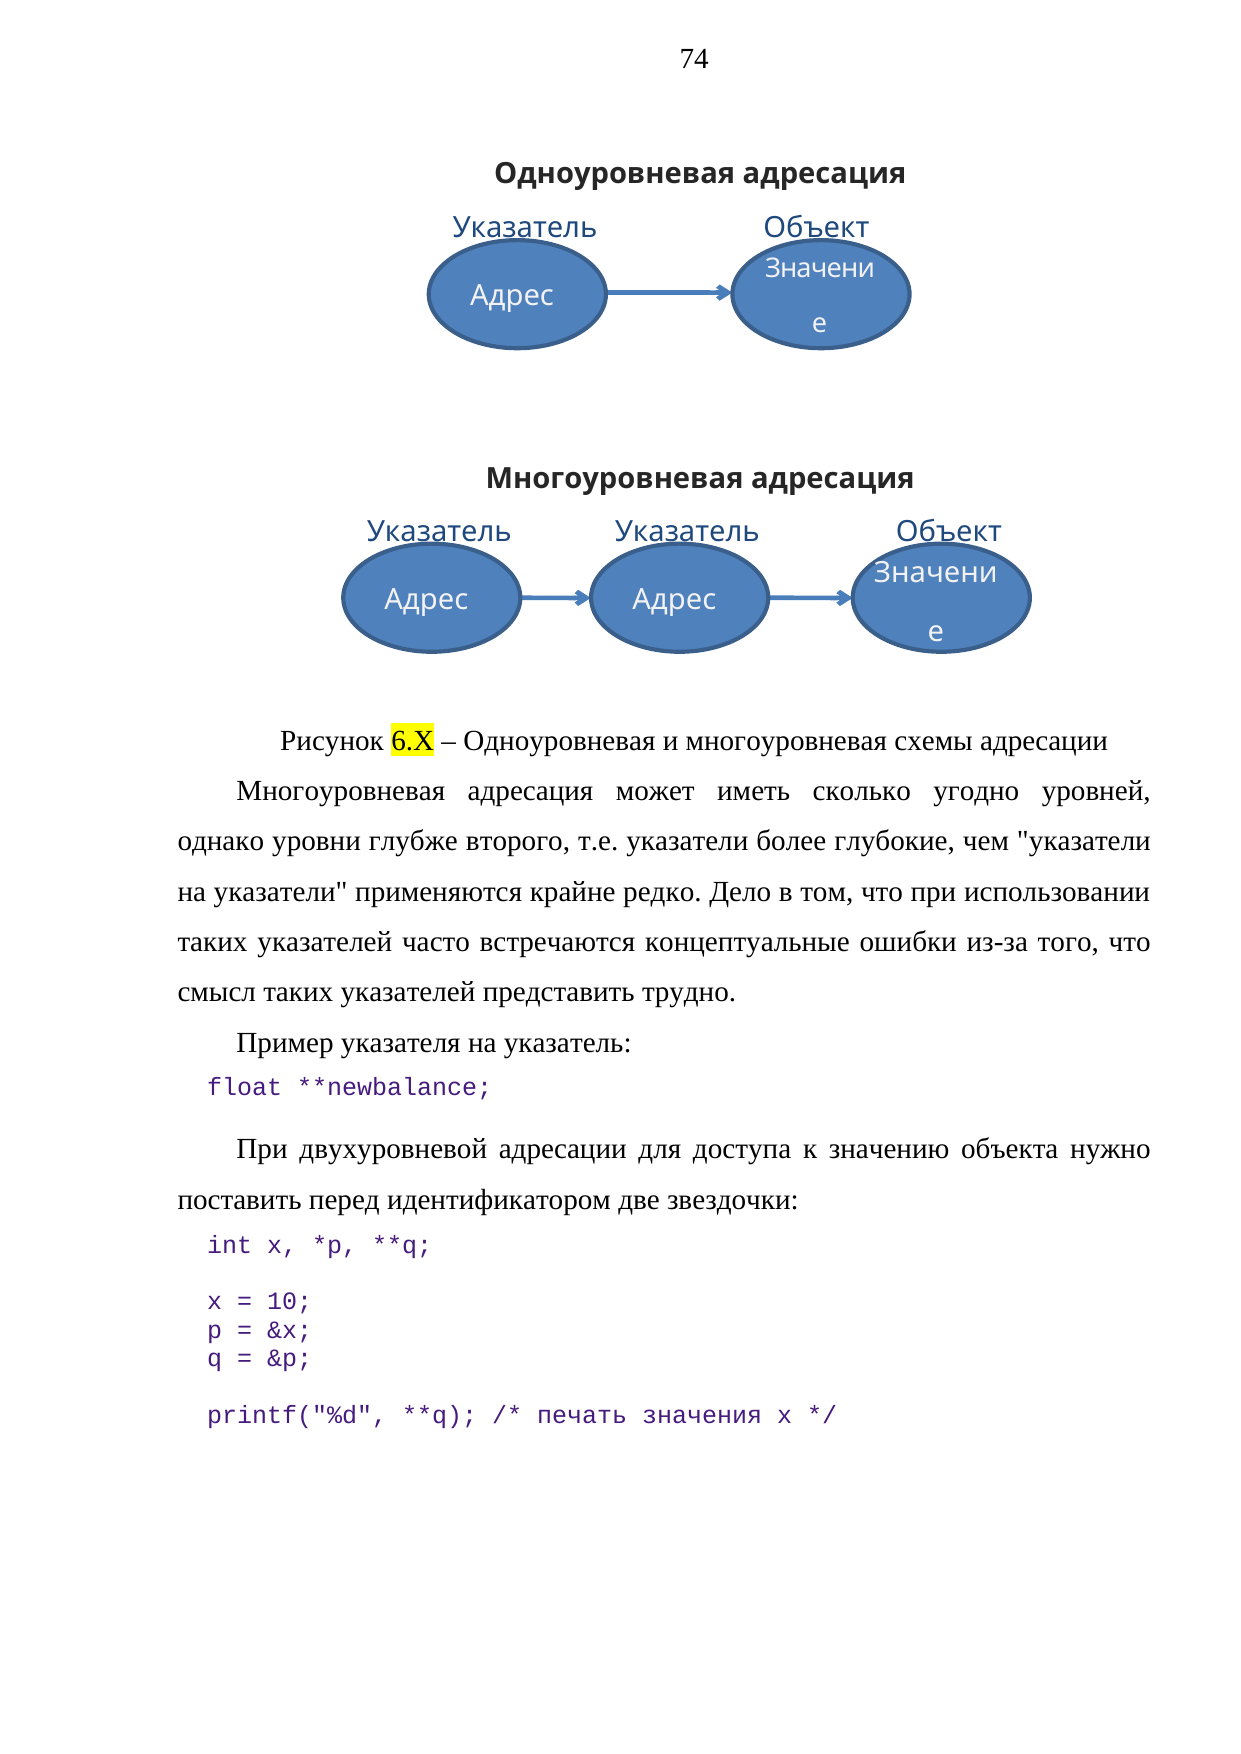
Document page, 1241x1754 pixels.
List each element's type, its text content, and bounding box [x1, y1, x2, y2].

text Многоуровневая адресация может иметь сколько угодно уровней, однако уровни глубже второго, т.е. указатели более глубокие, чем "указатели на указатели" применяются крайне редко. Дело в том, что при использовании таких указателей часто встречаются концептуальные ошибки из-за того, что смысл таких указателей представить трудно. [177, 773, 1152, 1008]
text q = &p; [207, 1346, 1152, 1374]
text Пример указателя на указатель: [177, 1025, 1152, 1058]
text x = 10; [207, 1289, 1152, 1317]
text printf("%d", **q); /* печать значения x */ [207, 1402, 1152, 1431]
text Рисунок 6.X – Одноуровневая и многоуровневая схемы адресации [434, 723, 1152, 756]
text При двухуровневой адресации для доступа к значению объекта нужно поставить перед идентификатором две звездочки: [177, 1132, 1152, 1216]
text int x, *p, **q; [207, 1232, 1152, 1261]
text p = &x; [207, 1317, 1152, 1346]
text Рисунок 6.X – Одноуровневая и многоуровневая схемы адресации [177, 723, 391, 756]
text float **newbalance; [207, 1075, 1152, 1103]
